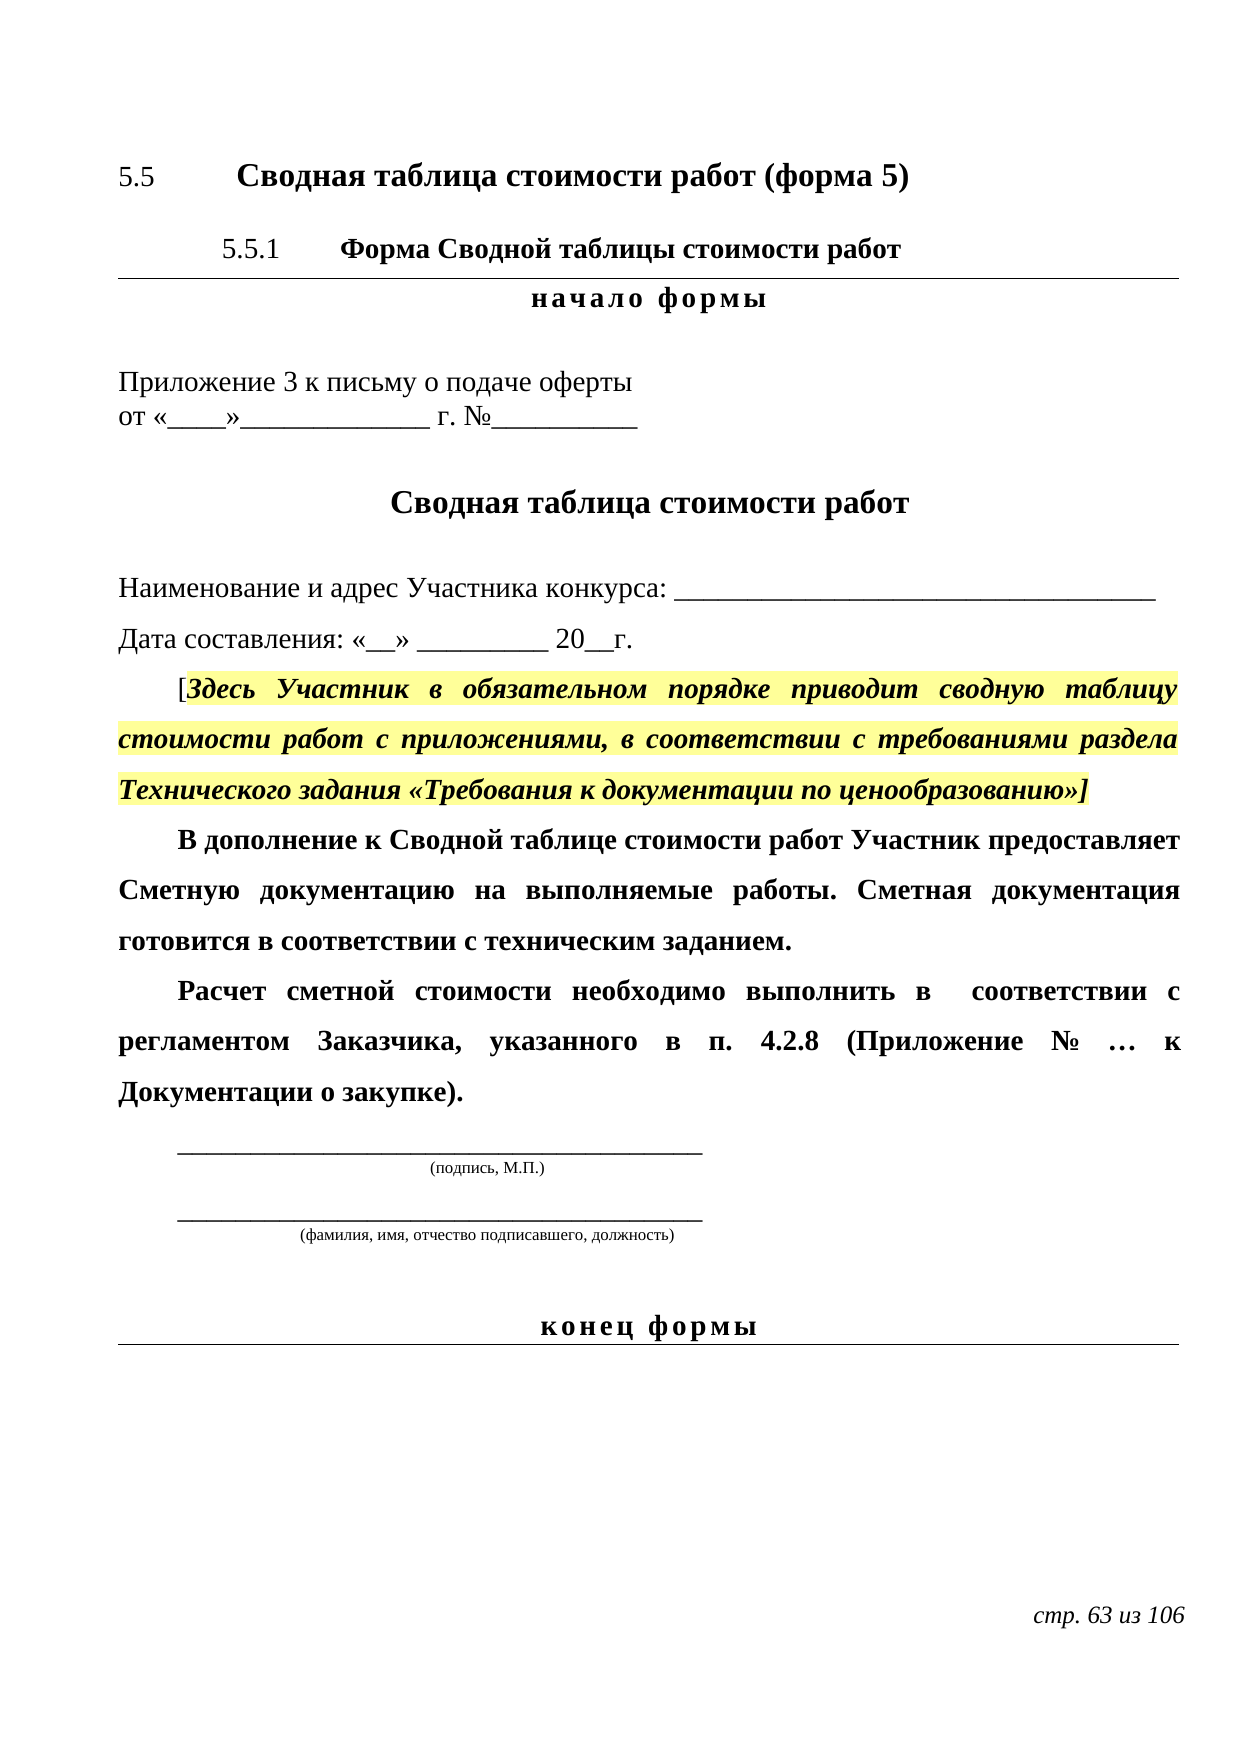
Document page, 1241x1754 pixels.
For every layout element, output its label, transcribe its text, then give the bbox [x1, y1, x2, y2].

text конец формы [118, 1308, 1179, 1344]
text начало формы [118, 279, 1179, 314]
text Дата составления: «__» _________ 20__г. [118, 621, 1181, 654]
text ____________________________________ [118, 1124, 1181, 1157]
text [Здесь Участник в обязательном порядке приводит сводную таблицу стоимости работ с приложениями, в соответствии с требованиями раздела Технического задания «Требования к документации по ценообразованию»] [118, 671, 1181, 805]
text ____________________________________ [118, 1191, 1181, 1224]
text (фамилия, имя, отчество подписавшего, должность) [118, 1224, 797, 1258]
text (подпись, М.П.) [118, 1157, 797, 1191]
text В дополнение к Сводной таблице стоимости работ Участник предоставляет Сметную документацию на выполняемые работы. Сметная документация готовится в соответствии с техническим заданием. [118, 822, 1181, 956]
text Наименование и адрес Участника конкурса: _________________________________ [118, 571, 1181, 604]
text Расчет сметной стоимости необходимо выполнить в соответствии с регламентом Заказчика, указанного в п. 4.2.8 (Приложение № … к Документации о закупке). [118, 973, 1181, 1107]
text Сводная таблица стоимости работ [118, 482, 1181, 520]
text Форма Сводной таблицы стоимости работ [222, 231, 1181, 265]
